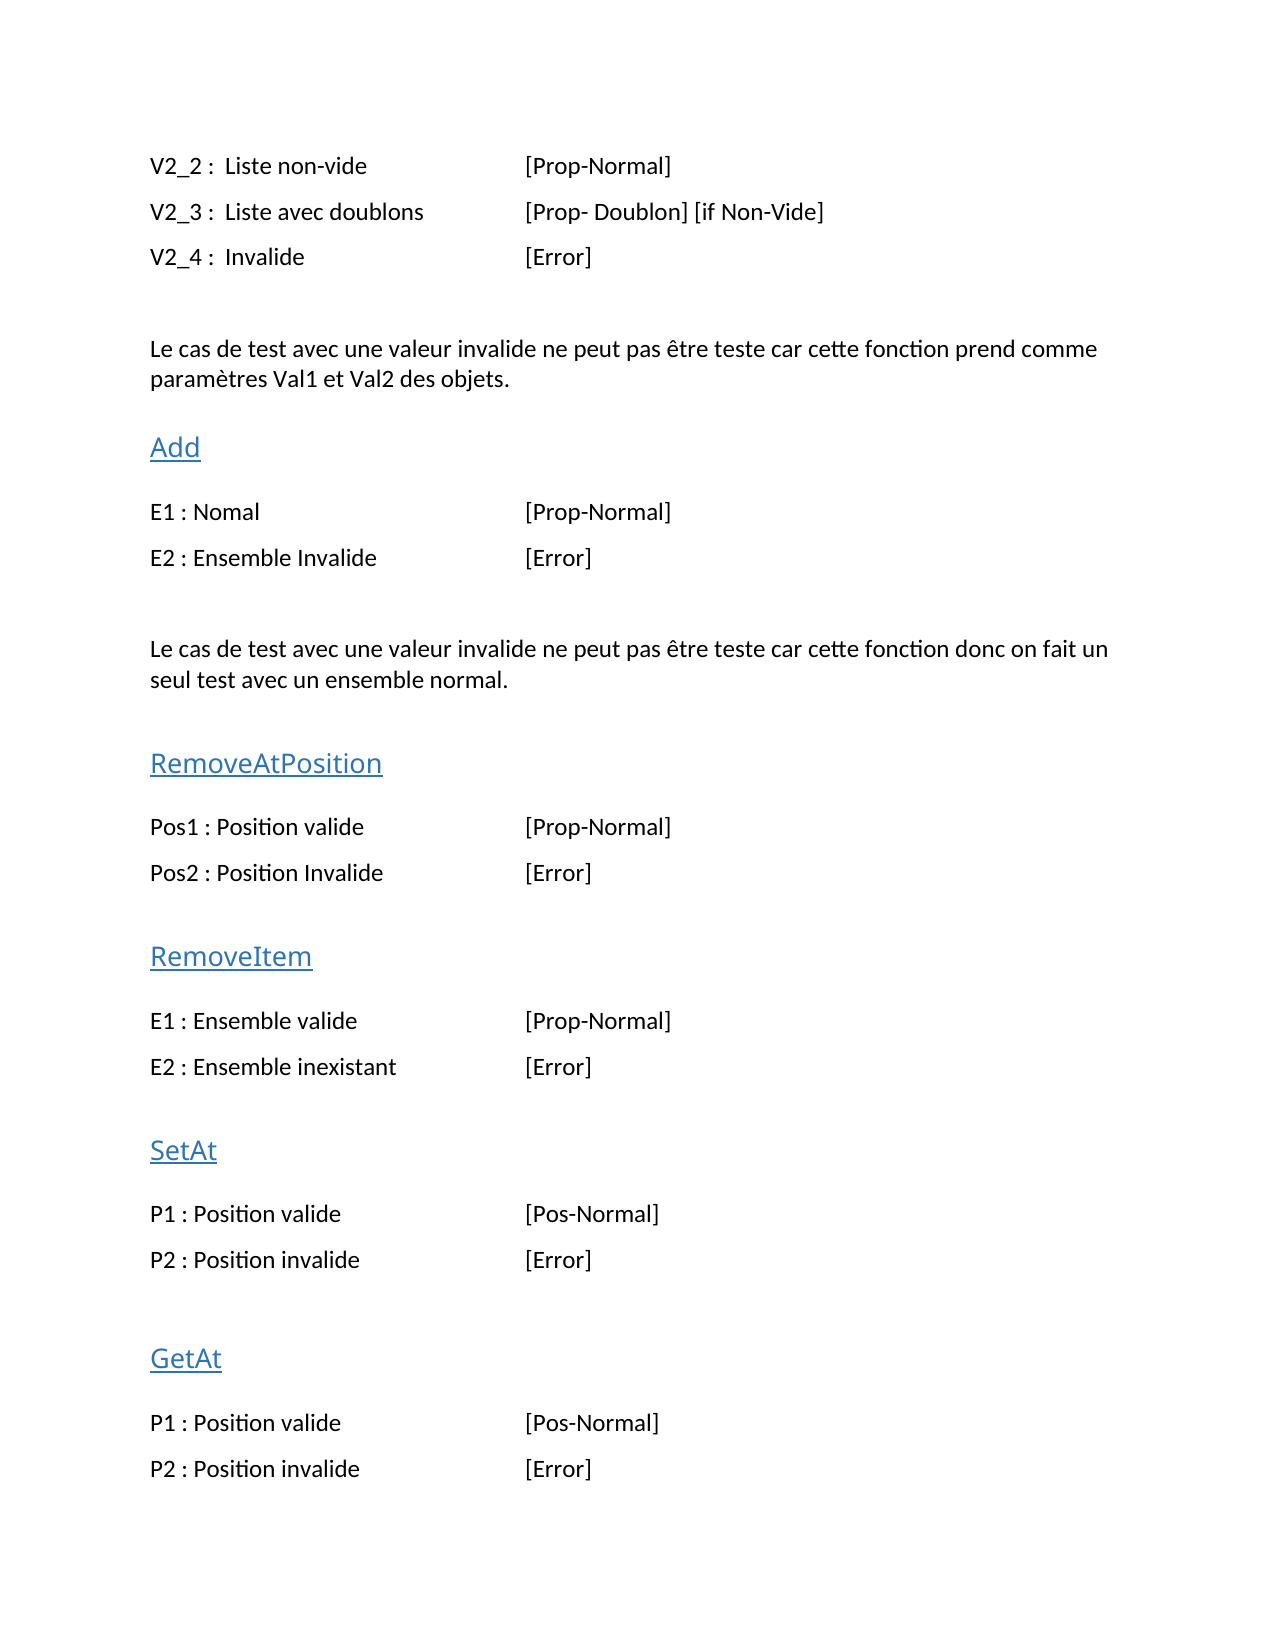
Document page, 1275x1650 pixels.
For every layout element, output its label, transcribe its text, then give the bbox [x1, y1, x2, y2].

text E1 : Nomal [Prop-Normal] [150, 496, 1125, 527]
subtitle SetAt [150, 1131, 1125, 1168]
text P2 : Position invalide [Error] [150, 1453, 1125, 1484]
subtitle RemoveItem [150, 938, 1125, 974]
text V2_2 : Liste non-vide [Prop-Normal] [150, 150, 1125, 181]
text E1 : Ensemble valide [Prop-Normal] [150, 1005, 1125, 1036]
text V2_3 : Liste avec doublons [Prop- Doublon] [if Non-Vide] [150, 196, 1125, 226]
text P2 : Position invalide [Error] [150, 1244, 1125, 1275]
text Pos1 : Position valide [Prop-Normal] [150, 812, 1125, 842]
text E2 : Ensemble inexistant [Error] [150, 1051, 1125, 1081]
text Le cas de test avec une valeur invalide ne peut pas être teste car cette fonction donc on fait un seul test avec un ensemble normal. [150, 633, 1125, 694]
text P1 : Position valide [Pos-Normal] [150, 1407, 1125, 1438]
text Le cas de test avec une valeur invalide ne peut pas être teste car cette fonction prend comme paramètres Val1 et Val2 des objets. [150, 333, 1125, 394]
text P1 : Position valide [Pos-Normal] [150, 1199, 1125, 1229]
text E2 : Ensemble Invalide [Error] [150, 542, 1125, 572]
text Pos2 : Position Invalide [Error] [150, 857, 1125, 888]
subtitle RemoveAtPosition [150, 744, 1125, 781]
subtitle Add [150, 429, 1125, 466]
text V2_4 : Invalide [Error] [150, 241, 1125, 272]
subtitle GetAt [150, 1340, 1125, 1377]
